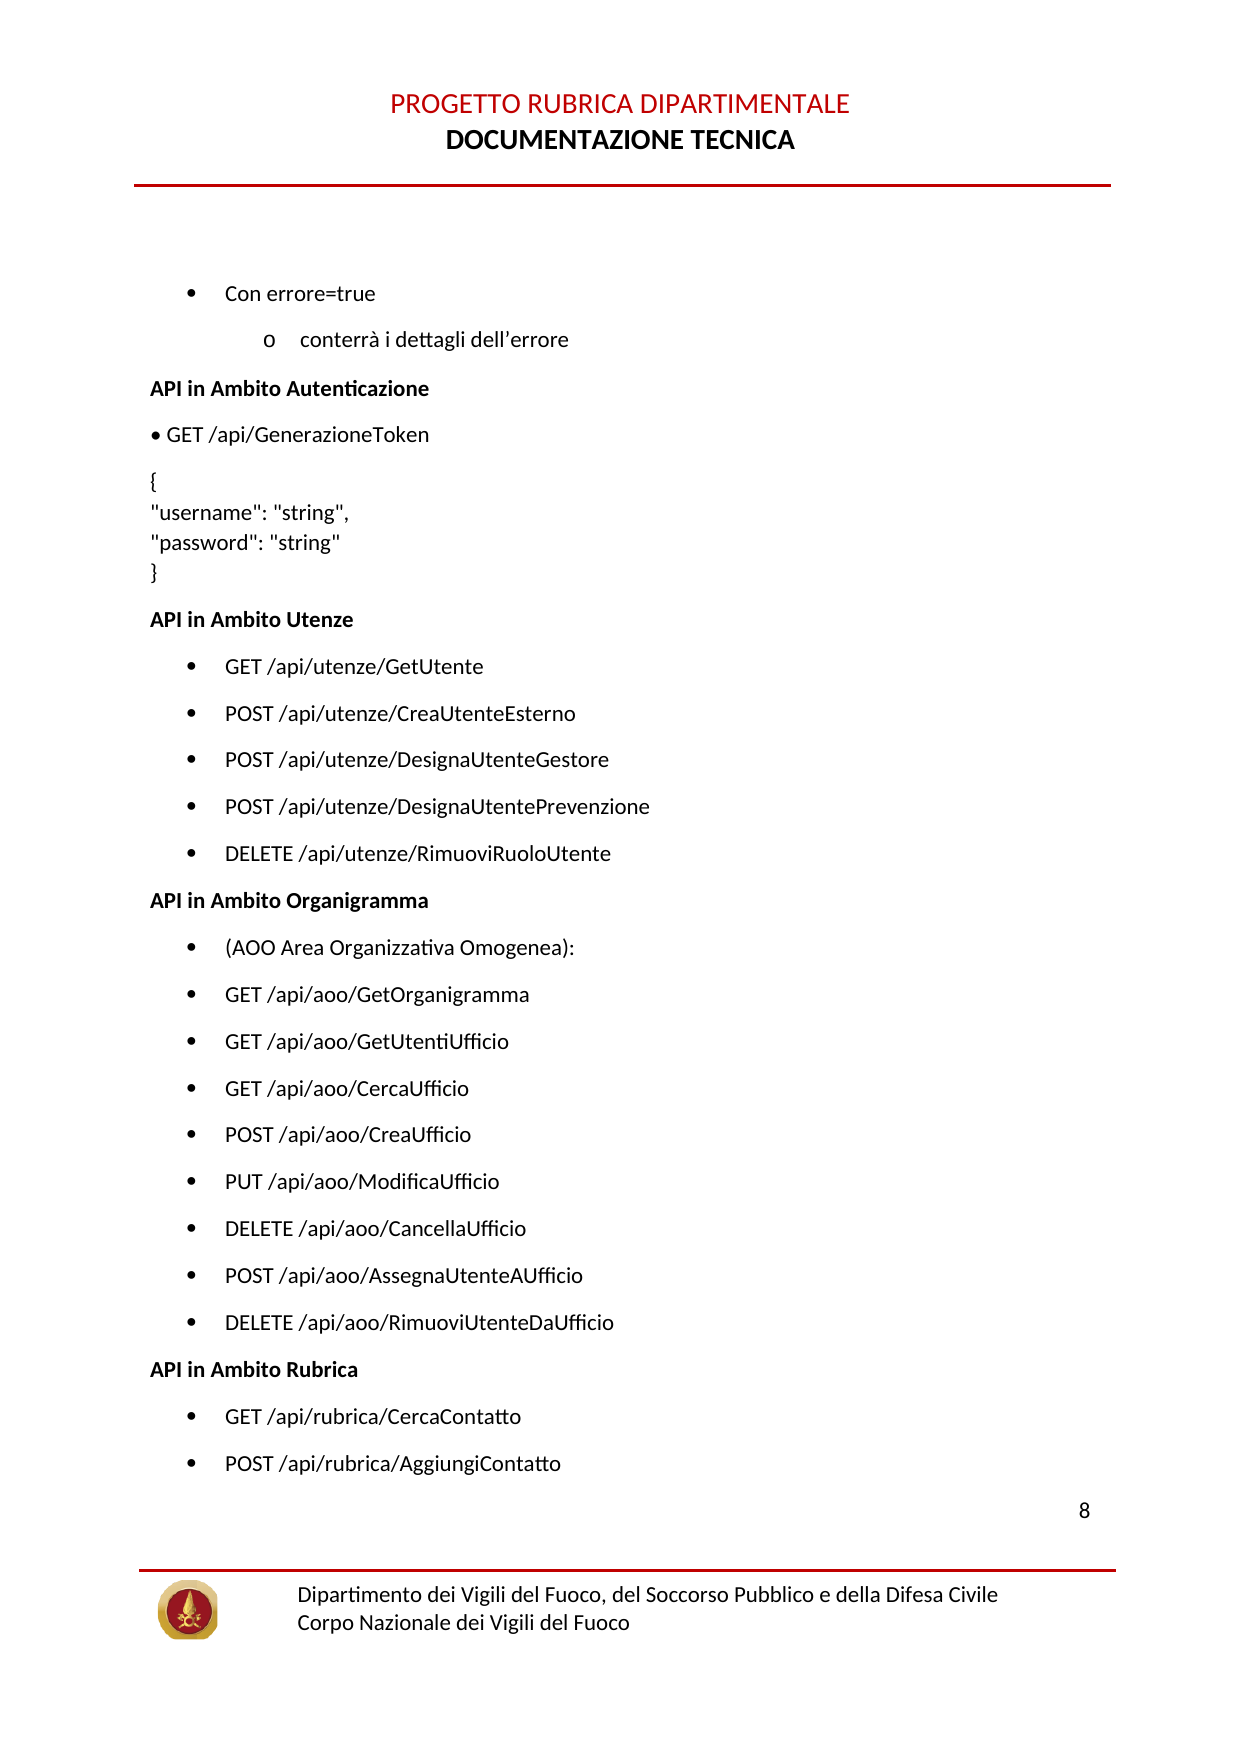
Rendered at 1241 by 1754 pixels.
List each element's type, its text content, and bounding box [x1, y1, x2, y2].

text { "username": "string", "password": "string" } [150, 467, 1090, 586]
text API in Ambito Utenze [150, 605, 1090, 633]
list POST /api/aoo/CreaUfficio [187, 1121, 1090, 1148]
list PUT /api/aoo/ModificaUfficio [187, 1167, 1090, 1195]
list GET /api/aoo/GetUtentiUfficio [187, 1027, 1090, 1055]
list GET /api/aoo/GetOrganigramma [187, 980, 1090, 1008]
list DELETE /api/utenze/RimuoviRuoloUtente [187, 839, 1090, 867]
list POST /api/utenze/DesignaUtentePrevenzione [187, 792, 1090, 820]
list GET /api/aoo/CercaUfficio [187, 1074, 1090, 1102]
list POST /api/rubrica/AggiungiContatto [187, 1449, 1090, 1477]
list DELETE /api/aoo/RimuoviUtenteDaUfficio [187, 1308, 1090, 1336]
list GET /api/rubrica/CercaContatto [187, 1402, 1090, 1430]
text API in Ambito Autenticazione [150, 374, 1090, 402]
list (AOO Area Organizzativa Omogenea): [187, 933, 1090, 961]
picture [157, 1580, 218, 1640]
text • GET /api/GenerazioneToken [150, 421, 1090, 448]
list POST /api/aoo/AssegnaUtenteAUfficio [187, 1261, 1090, 1289]
text API in Ambito Rubrica [150, 1355, 1090, 1383]
list POST /api/utenze/DesignaUtenteGestore [187, 746, 1090, 773]
text API in Ambito Organigramma [150, 886, 1090, 914]
list conterrà i dettagli dell’errore [262, 326, 1090, 355]
list Con errore=true [187, 279, 1090, 307]
list POST /api/utenze/CreaUtenteEsterno [187, 699, 1090, 727]
list DELETE /api/aoo/CancellaUfficio [187, 1214, 1090, 1242]
list GET /api/utenze/GetUtente [187, 652, 1090, 680]
